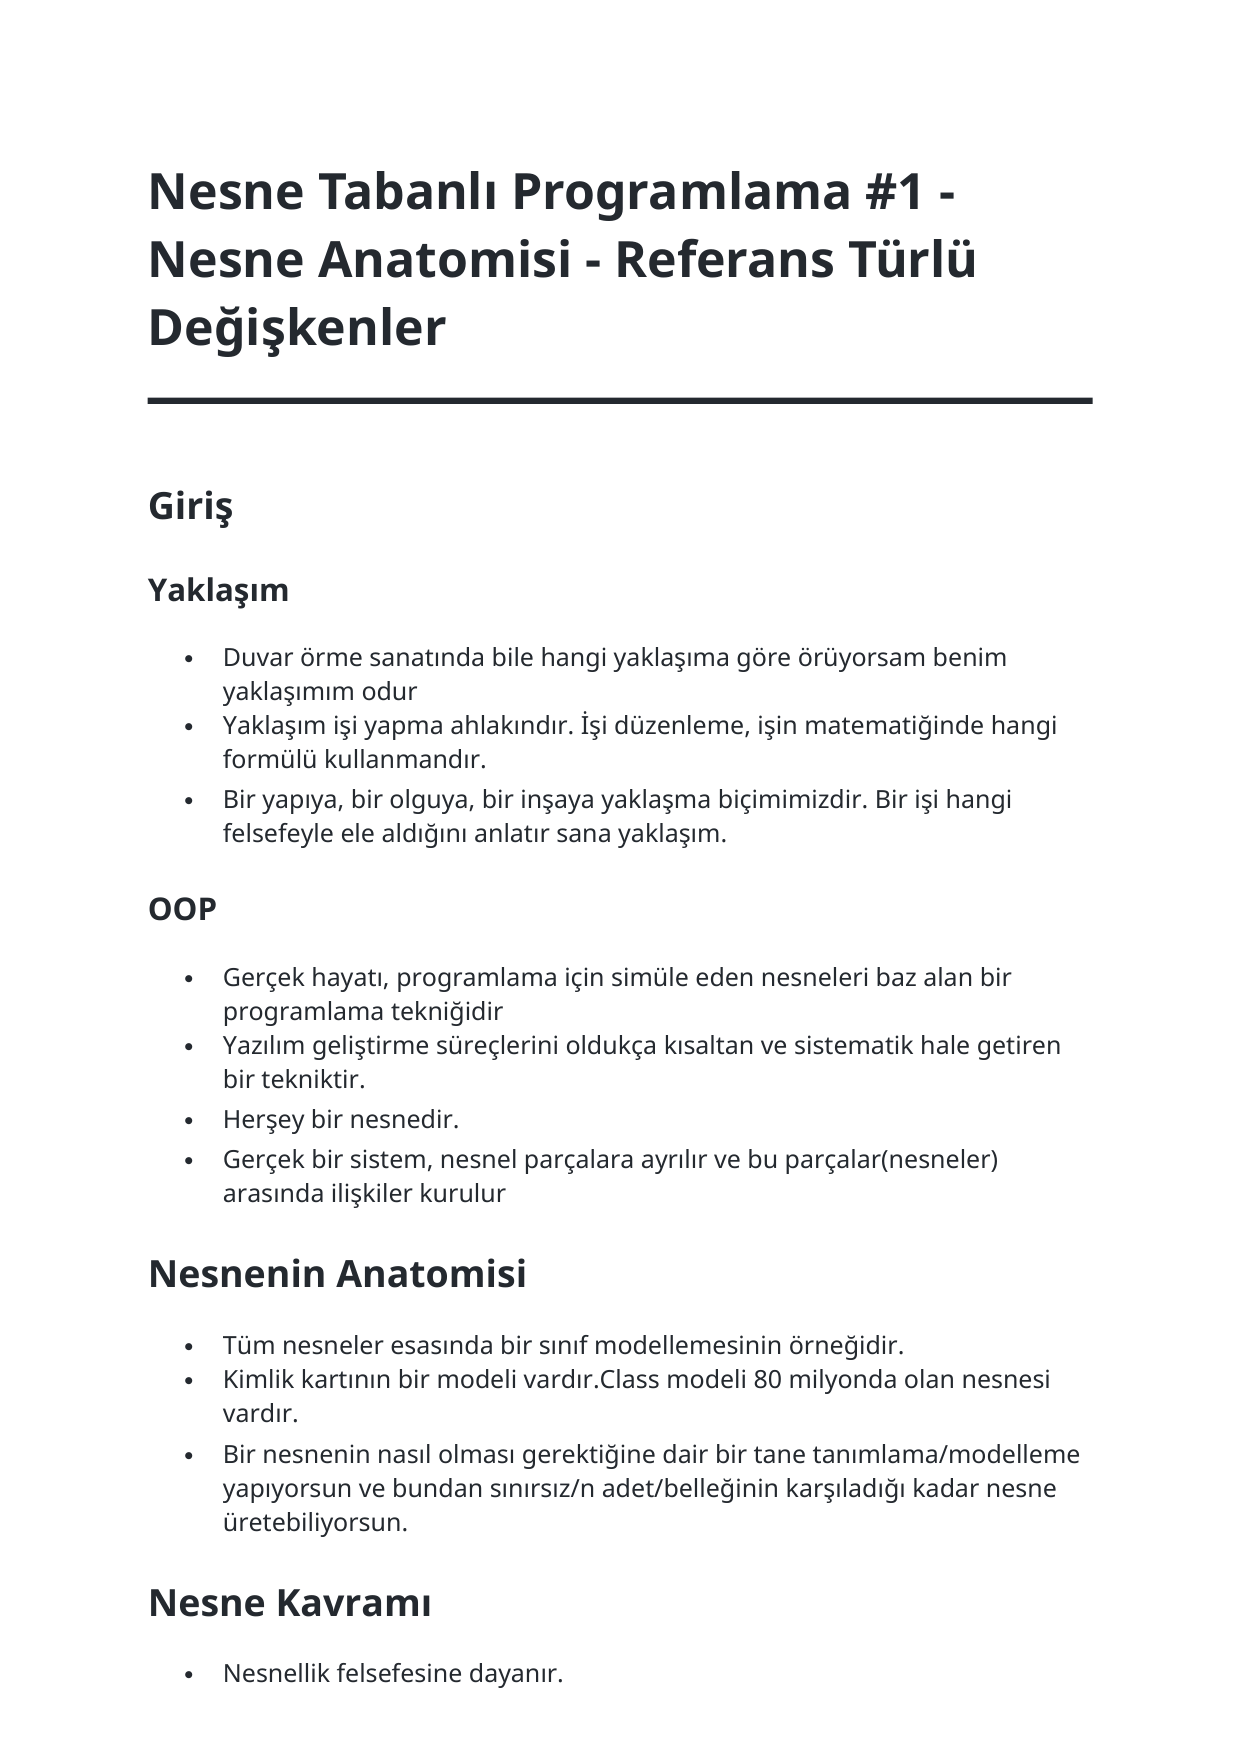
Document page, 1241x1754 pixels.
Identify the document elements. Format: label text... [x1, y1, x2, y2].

text Giriş [148, 479, 1093, 530]
list Yazılım geliştirme süreçlerini oldukça kısaltan ve sistematik hale getiren bir tekniktir. [185, 1027, 1093, 1095]
list Bir yapıya, bir olguya, bir inşaya yaklaşma biçimimizdir. Bir işi hangi felsefeyle ele aldığını anlatır sana yaklaşım. [185, 782, 1093, 850]
text Nesne Kavramı [148, 1576, 1093, 1627]
list Kimlik kartının bir modeli vardır.Class modeli 80 milyonda olan nesnesi vardır. [185, 1362, 1093, 1430]
text OOP [148, 887, 1093, 930]
text Nesnenin Anatomisi [148, 1248, 1093, 1299]
list Yaklaşım işi yapma ahlakındır. İşi düzenleme, işin matematiğinde hangi formülü kullanmandır. [185, 707, 1093, 776]
list Nesnellik felsefesine dayanır. [185, 1656, 1093, 1690]
list Gerçek hayatı, programlama için simüle eden nesneleri baz alan bir programlama tekniğidir [185, 959, 1093, 1027]
list Bir nesnenin nasıl olması gerektiğine dair bir tane tanımlama/modelleme yapıyorsun ve bundan sınırsız/n adet/belleğinin karşıladığı kadar nesne üretebiliyorsun. [185, 1436, 1093, 1538]
list Herşey bir nesnedir. [185, 1102, 1093, 1136]
list Gerçek bir sistem, nesnel parçalara ayrılır ve bu parçalar(nesneler) arasında ilişkiler kurulur [185, 1142, 1093, 1210]
text Yaklaşım [148, 567, 1093, 610]
text Nesne Tabanlı Programlama #1 - Nesne Anatomisi - Referans Türlü Değişkenler [148, 156, 1093, 360]
list Tüm nesneler esasında bir sınıf modellemesinin örneğidir. [185, 1328, 1093, 1362]
list Duvar örme sanatında bile hangi yaklaşıma göre örüyorsam benim yaklaşımım odur [185, 639, 1093, 707]
